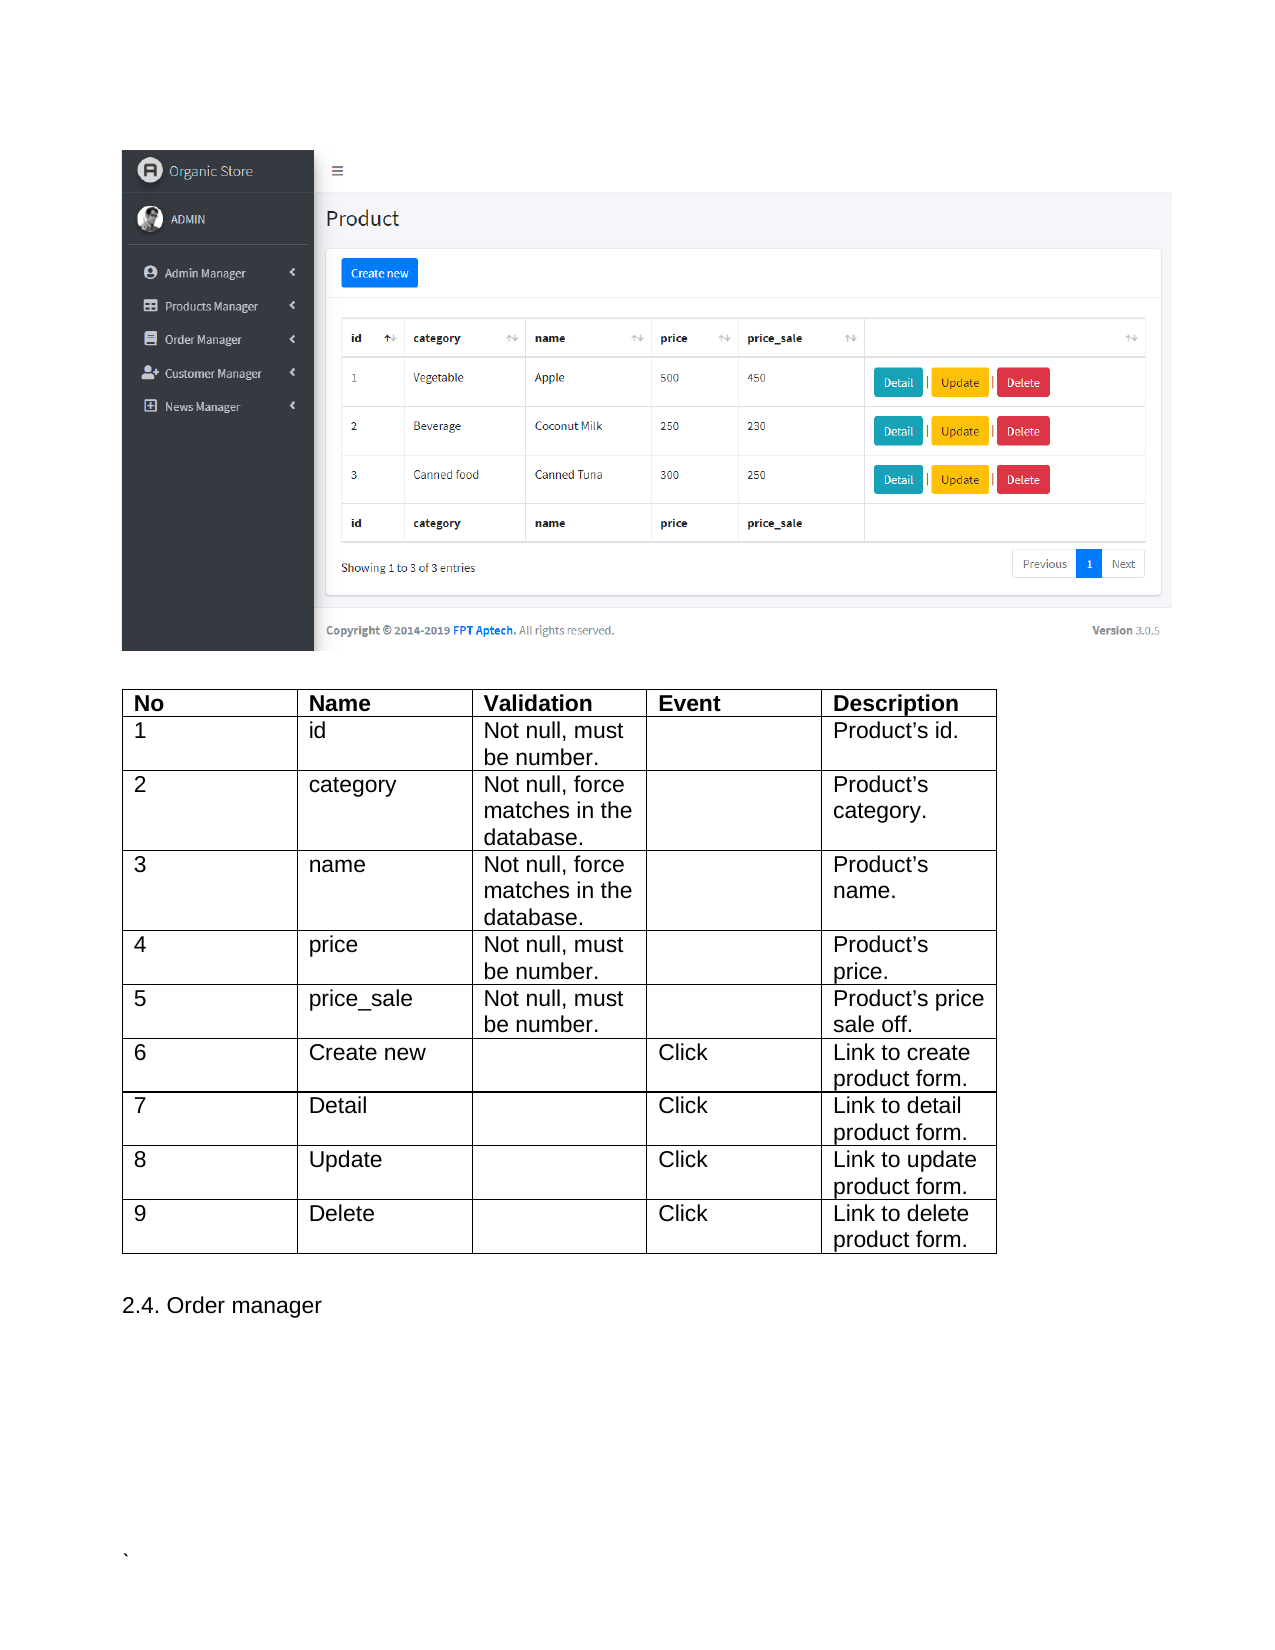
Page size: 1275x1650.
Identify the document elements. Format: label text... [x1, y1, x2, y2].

table_cell 7 [123, 1093, 297, 1145]
table_cell [647, 771, 821, 850]
table_cell Product’s category. [822, 771, 996, 850]
table_cell Product’s id. [822, 717, 996, 770]
table_cell Product’s name. [822, 851, 996, 930]
table_header Name [298, 690, 472, 716]
table_header Description [822, 690, 996, 716]
table_cell [473, 1093, 646, 1145]
table_cell 8 [123, 1146, 297, 1199]
table_cell Link to update product form. [822, 1146, 996, 1199]
table_cell price [298, 931, 472, 984]
table_cell Not null, must be number. [473, 717, 646, 770]
table_cell [473, 1039, 646, 1091]
table_cell Click [647, 1200, 821, 1253]
table_cell price_sale [298, 985, 472, 1038]
table_cell name [298, 851, 472, 930]
table_cell Not null, force matches in the database. [473, 771, 646, 850]
picture [121, 150, 1172, 651]
table_header No [123, 690, 297, 716]
table_cell category [298, 771, 472, 850]
table_cell Click [647, 1039, 821, 1091]
table_cell 4 [123, 931, 297, 984]
text 2.4. Order manager [122, 1292, 1172, 1318]
table_cell [473, 1146, 646, 1199]
table_cell Link to create product form. [822, 1039, 996, 1091]
table_cell [647, 931, 821, 984]
table_cell [473, 1200, 646, 1253]
table_cell 1 [123, 717, 297, 770]
table_cell 3 [123, 851, 297, 930]
table_cell Product’s price. [822, 931, 996, 984]
table_cell 6 [123, 1039, 297, 1091]
table_header Validation [473, 690, 646, 716]
table_cell Not null, must be number. [473, 985, 646, 1038]
table_cell 5 [123, 985, 297, 1038]
table_cell Not null, must be number. [473, 931, 646, 984]
table_cell Create new [298, 1039, 472, 1091]
table_cell Delete [298, 1200, 472, 1253]
table_cell Link to detail product form. [822, 1093, 996, 1145]
table_cell Product’s price sale off. [822, 985, 996, 1038]
table_cell [647, 851, 821, 930]
table_cell Link to delete product form. [822, 1200, 996, 1253]
table_cell [647, 717, 821, 770]
table_cell Not null, force matches in the database. [473, 851, 646, 930]
table_cell [647, 985, 821, 1038]
table_cell 9 [123, 1200, 297, 1253]
table_cell id [298, 717, 472, 770]
table_cell 2 [123, 771, 297, 850]
table_cell Click [647, 1093, 821, 1145]
table_cell Detail [298, 1093, 472, 1145]
table_cell Update [298, 1146, 472, 1199]
table_cell Click [647, 1146, 821, 1199]
table_header Event [647, 690, 821, 716]
